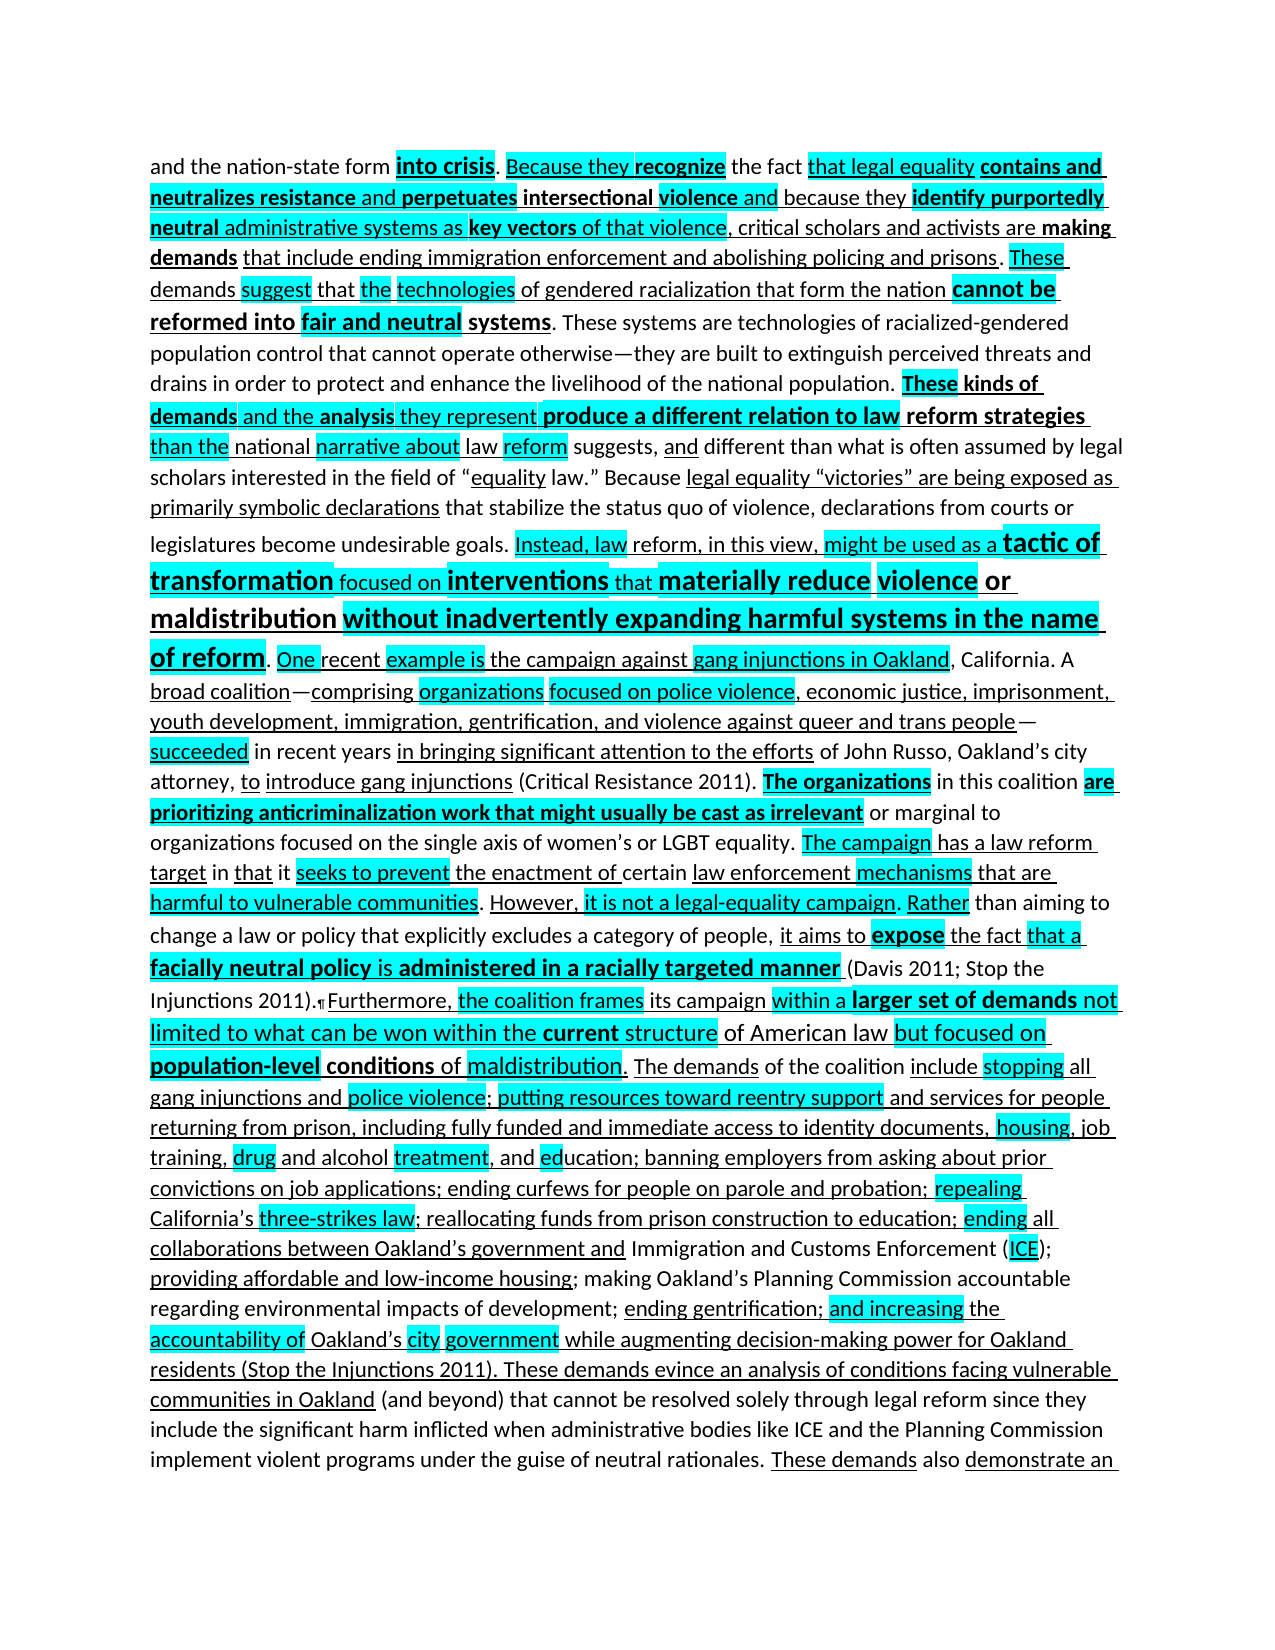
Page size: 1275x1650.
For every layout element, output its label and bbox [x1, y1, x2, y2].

text [150, 150, 1125, 1474]
